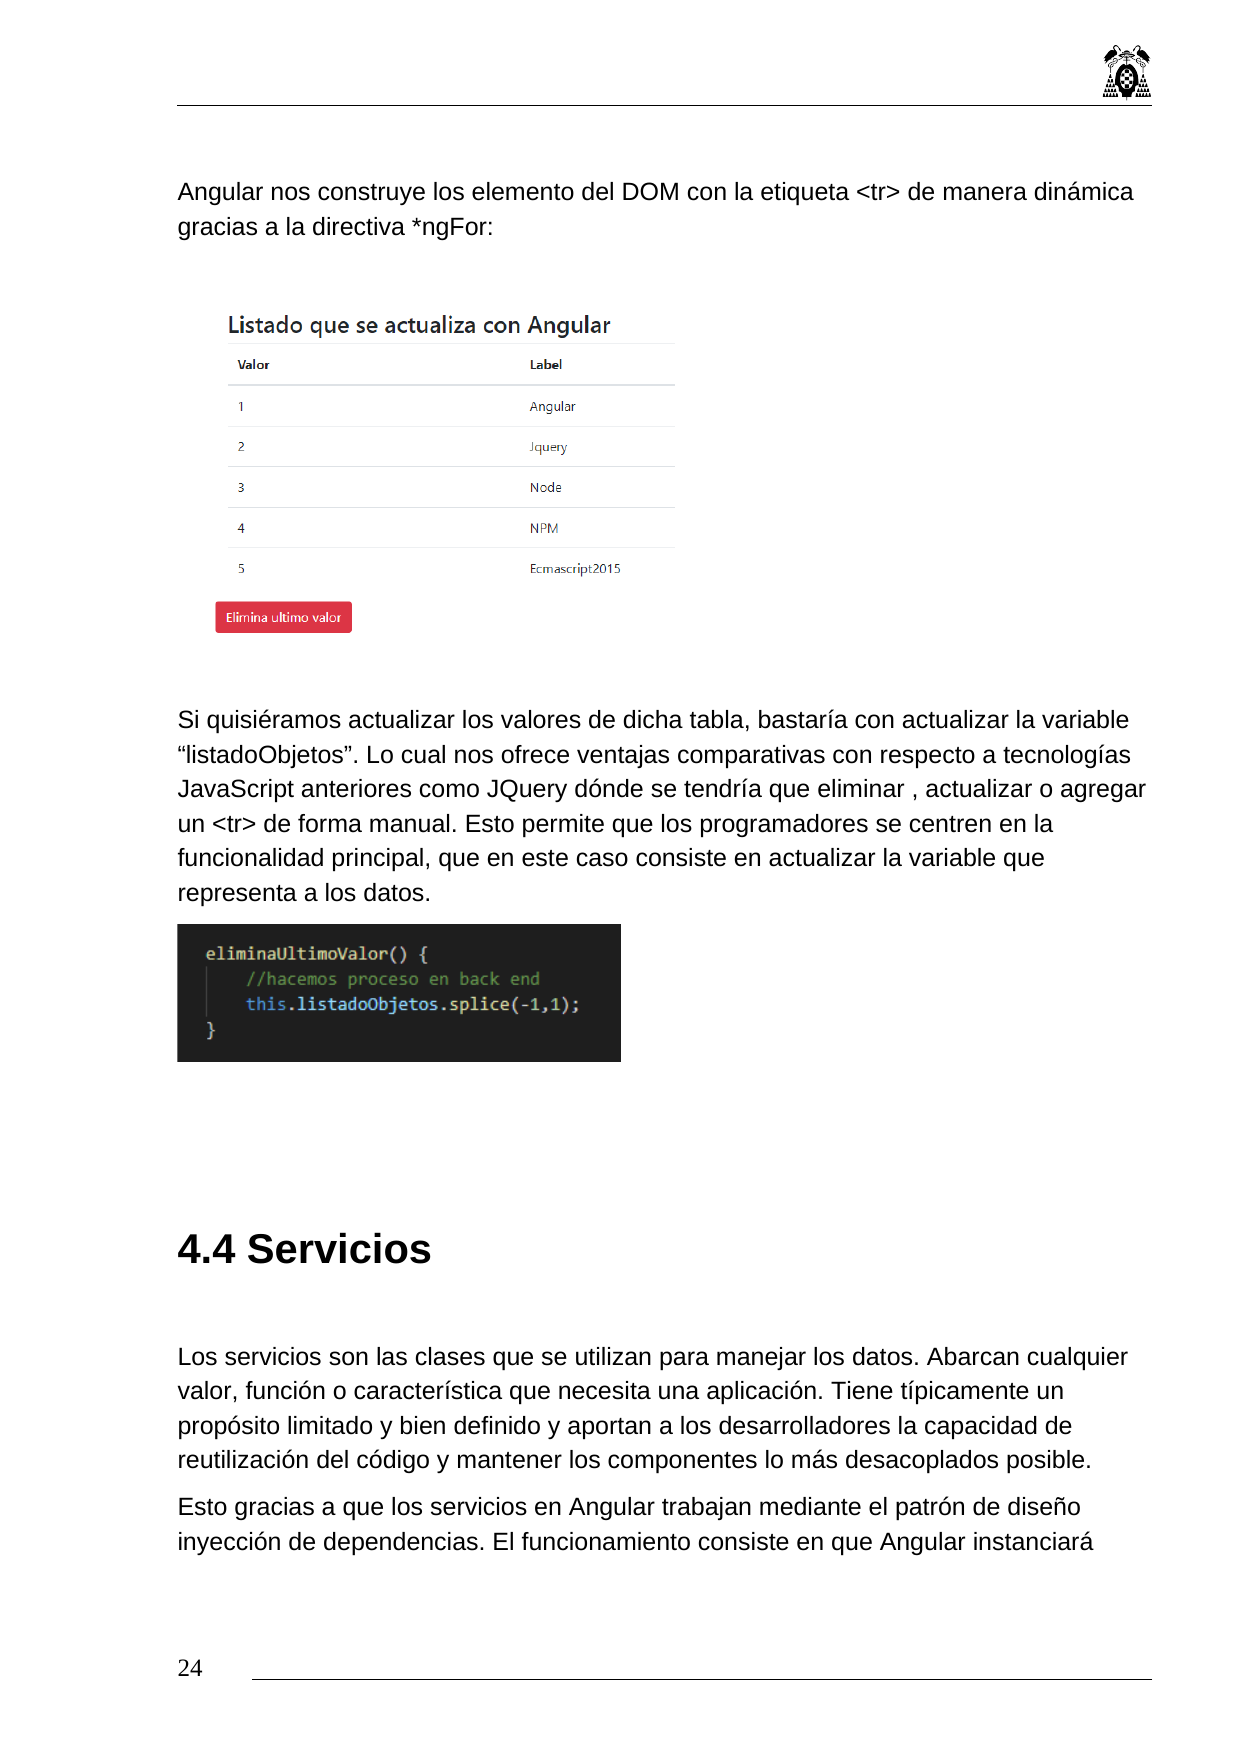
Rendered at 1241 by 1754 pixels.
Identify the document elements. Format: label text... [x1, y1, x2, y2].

picture [177, 924, 621, 1062]
text Si quisiéramos actualizar los valores de dicha tabla, bastaría con actualizar la variable “listadoObjetos”. Lo cual nos ofrece ventajas comparativas con respecto a tecnologías JavaScript anteriores como JQuery dónde se tendría que eliminar , actualizar o agregar un <tr> de forma manual. Esto permite que los programadores se centren en la funcionalidad principal, que en este caso consiste en actualizar la variable que representa a los datos. [177, 705, 1152, 906]
text Angular nos construye los elemento del DOM con la etiqueta <tr> de manera dinámica gracias a la directiva *ngFor: [177, 177, 1152, 240]
picture [177, 305, 675, 640]
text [177, 1492, 1152, 1555]
text Los servicios son las clases que se utilizan para manejar los datos. Abarcan cualquier valor, función o característica que necesita una aplicación. Tiene típicamente un propósito limitado y bien definido y aportan a los desarrolladores la capacidad de reutilización del código y mantener los componentes lo más desacoplados posible. [177, 1342, 1152, 1474]
picture [1102, 45, 1152, 102]
subtitle 4.4 Servicios [177, 1225, 1152, 1273]
